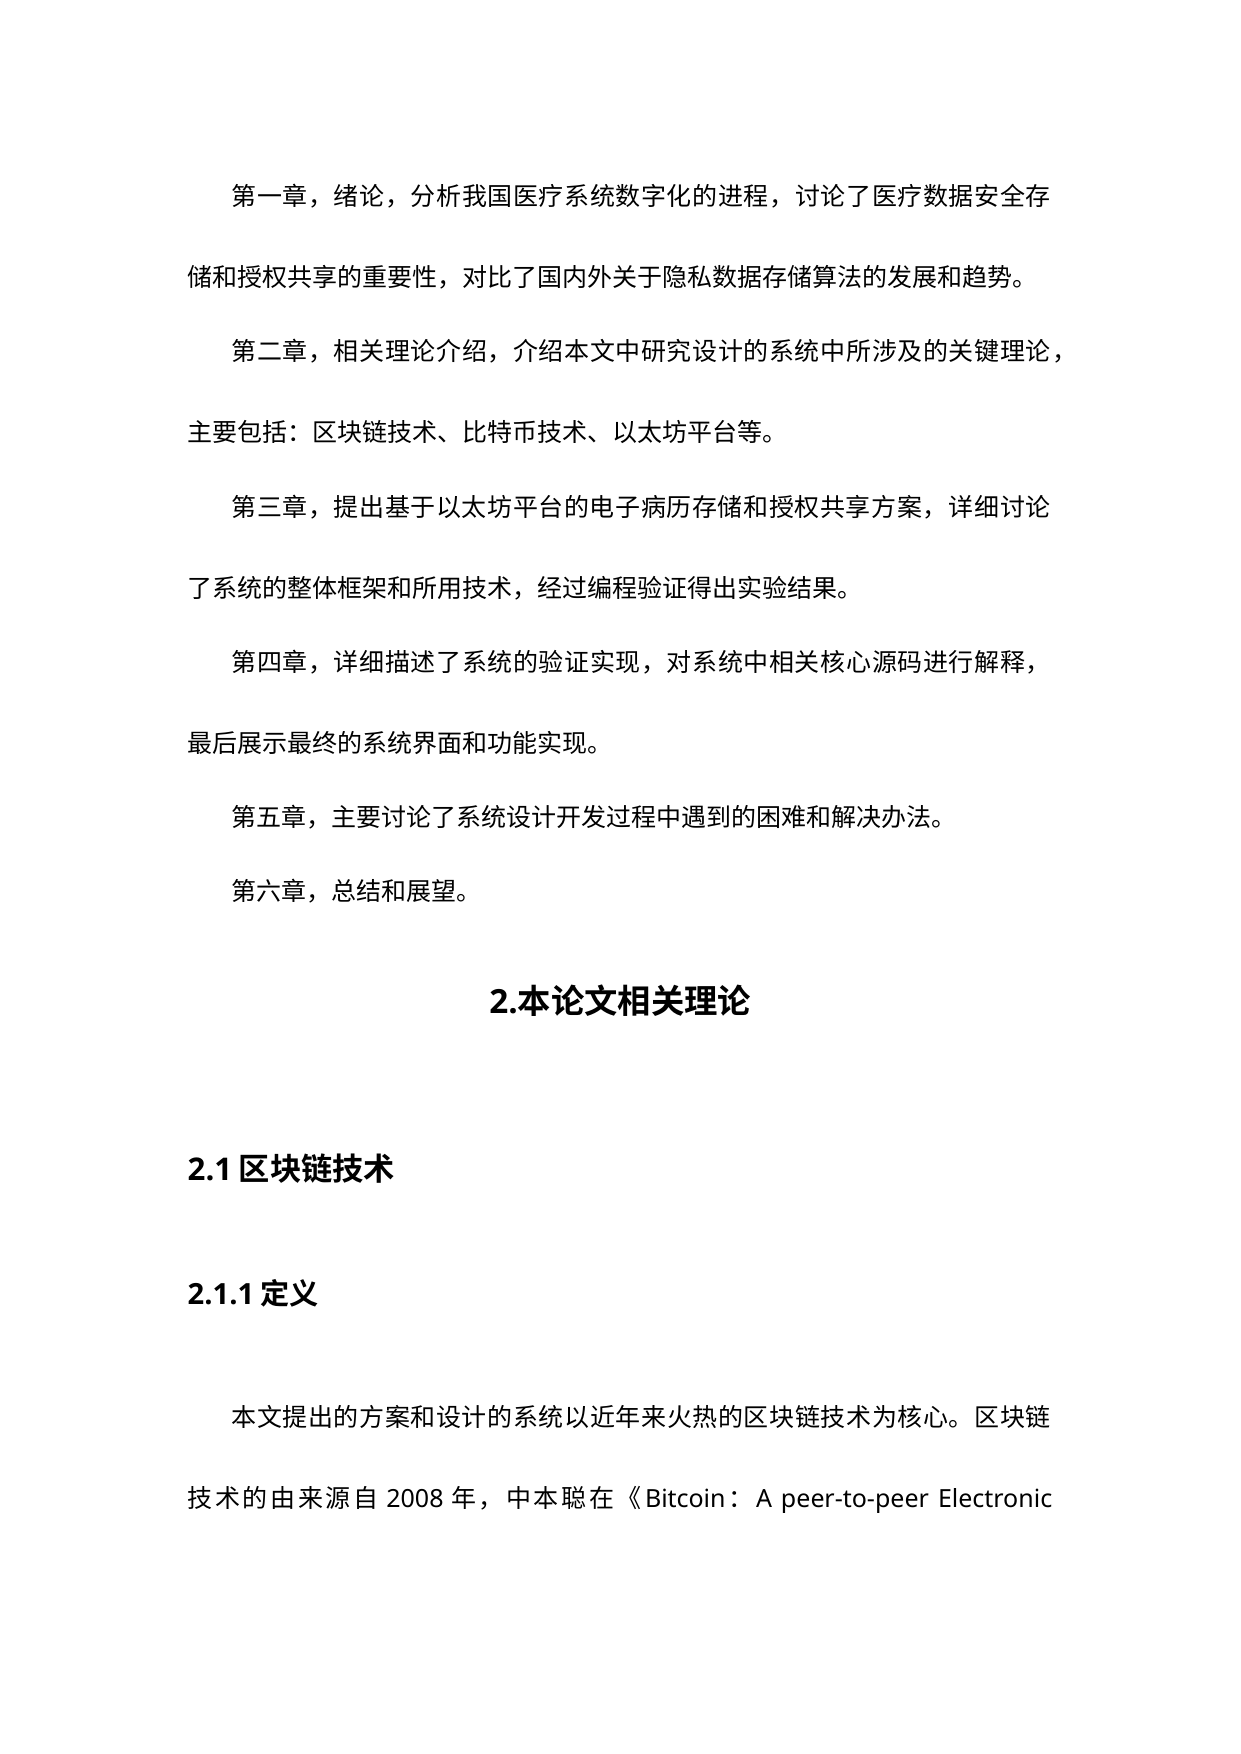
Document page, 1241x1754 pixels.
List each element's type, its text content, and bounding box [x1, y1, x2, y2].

text 第一章，绪论，分析我国医疗系统数字化的进程，讨论了医疗数据安全存储和授权共享的重要性，对比了国内外关于隐私数据存储算法的发展和趋势。 [187, 162, 1053, 308]
text 第二章，相关理论介绍，介绍本文中研究设计的系统中所涉及的关键理论，主要包括：区块链技术、比特币技术、以太坊平台等。 [187, 317, 1053, 463]
subtitle 2.本论文相关理论 [187, 967, 1053, 1032]
text 第四章，详细描述了系统的验证实现，对系统中相关核心源码进行解释，最后展示最终的系统界面和功能实现。 [187, 628, 1053, 774]
text 第三章，提出基于以太坊平台的电子病历存储和授权共享方案，详细讨论了系统的整体框架和所用技术，经过编程验证得出实验结果。 [187, 473, 1053, 619]
text 第五章，主要讨论了系统设计开发过程中遇到的困难和解决办法。 [187, 783, 1053, 848]
text 第六章，总结和展望。 [187, 857, 1053, 922]
subtitle 2.1区块链技术 [187, 1134, 1053, 1199]
subtitle 2.1.1定义 [187, 1259, 1053, 1324]
